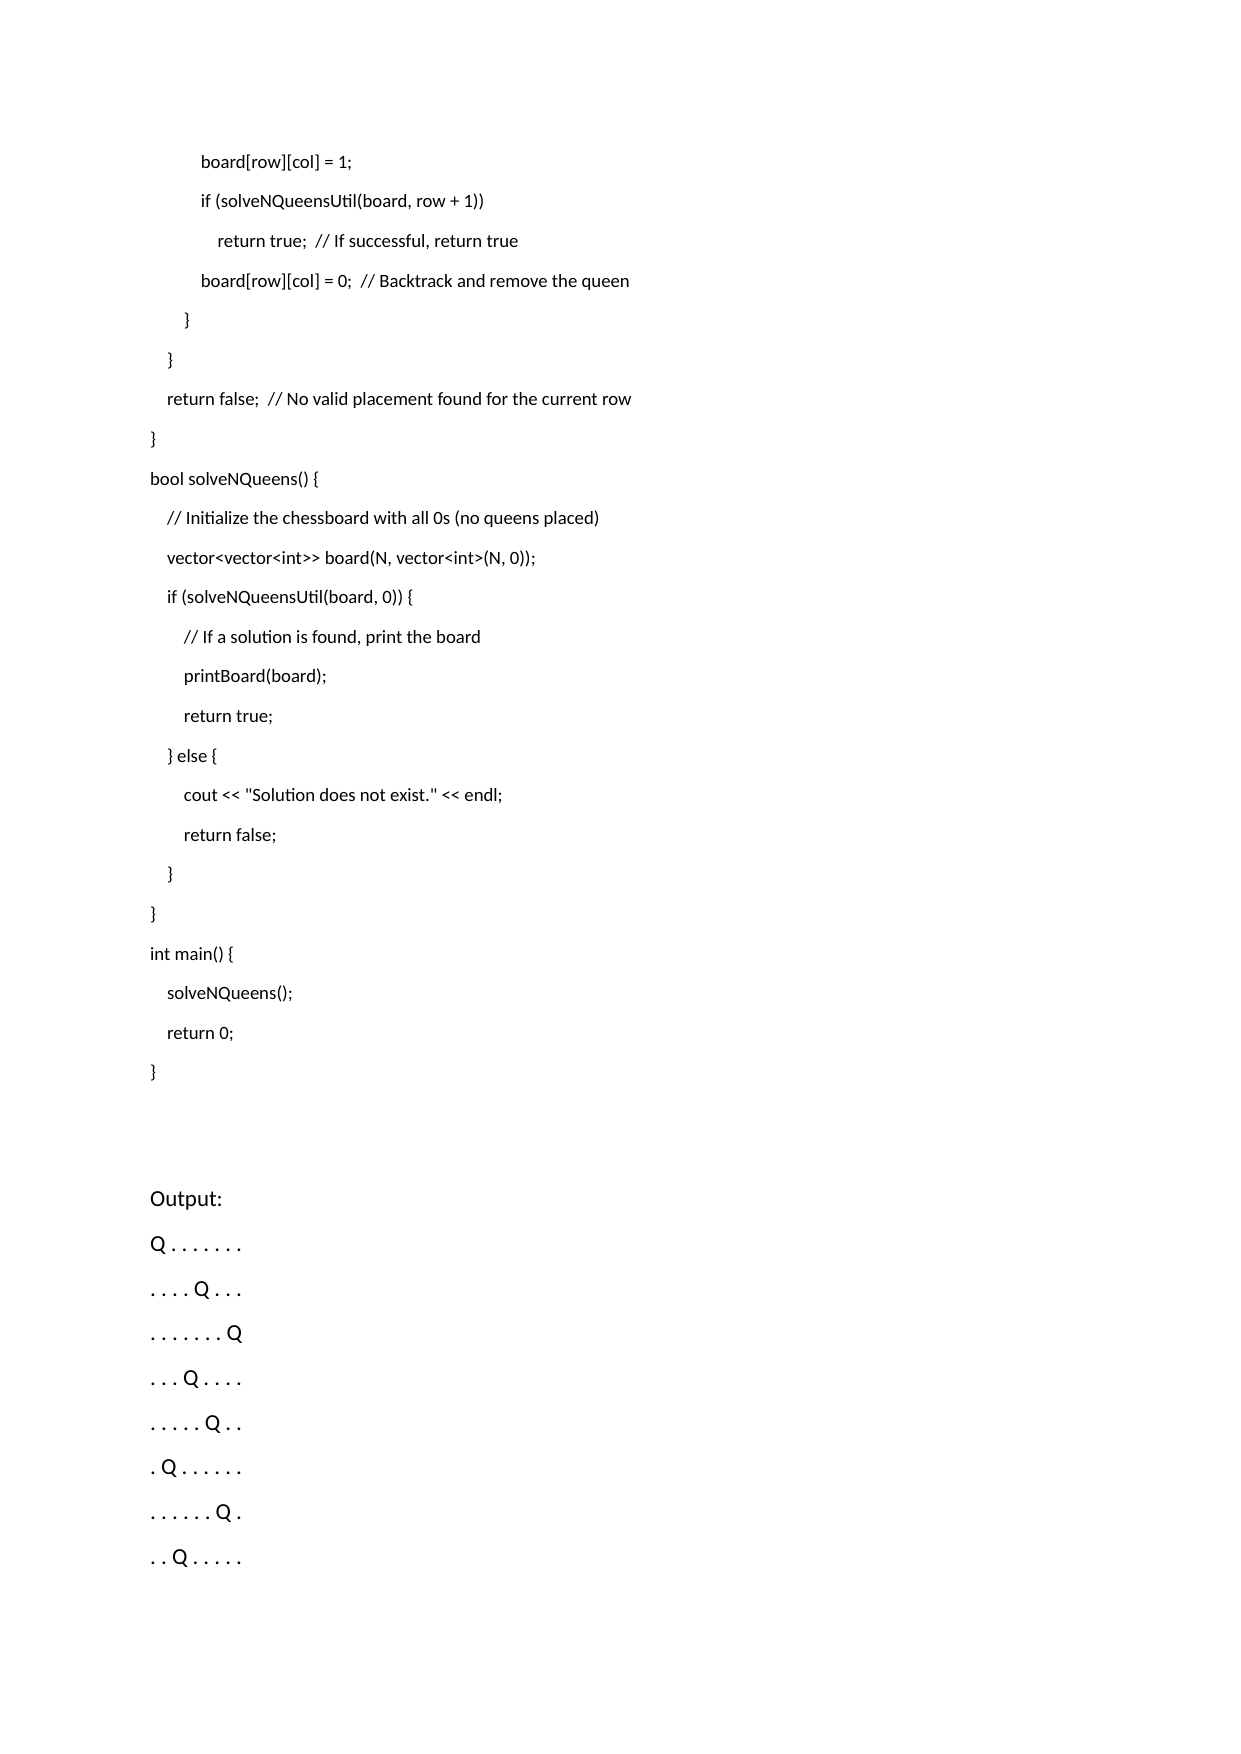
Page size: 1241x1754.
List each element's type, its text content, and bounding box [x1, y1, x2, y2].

text // Initialize the chessboard with all 0s (no queens placed) [150, 506, 1090, 529]
text // If a solution is found, print the board [150, 625, 1090, 648]
text . . . Q . . . . [150, 1363, 1090, 1391]
text } [150, 902, 1090, 925]
text Q . . . . . . . [150, 1229, 1090, 1257]
text printBoard(board); [150, 664, 1090, 687]
text . . . . . . Q . [150, 1497, 1090, 1525]
text int main() { [150, 942, 1090, 964]
text } [150, 1060, 1090, 1083]
text return true; [150, 704, 1090, 727]
text return false; // No valid placement found for the current row [150, 387, 1090, 410]
text return true; // If successful, return true [150, 229, 1090, 252]
text cout << "Solution does not exist." << endl; [150, 783, 1090, 806]
text if (solveNQueensUtil(board, row + 1)) [150, 189, 1090, 212]
text } [150, 427, 1090, 450]
text } [150, 308, 1090, 331]
text Output: [150, 1184, 1090, 1212]
text if (solveNQueensUtil(board, 0)) { [150, 585, 1090, 608]
text . . Q . . . . . [150, 1542, 1090, 1570]
text . . . . . Q . . [150, 1408, 1090, 1436]
text } else { [150, 744, 1090, 767]
text . Q . . . . . . [150, 1452, 1090, 1480]
text } [150, 348, 1090, 371]
text return 0; [150, 1021, 1090, 1044]
text vector<vector<int>> board(N, vector<int>(N, 0)); [150, 546, 1090, 569]
text } [150, 862, 1090, 885]
text . . . . Q . . . [150, 1274, 1090, 1302]
text bool solveNQueens() { [150, 467, 1090, 489]
text solveNQueens(); [150, 981, 1090, 1004]
text board[row][col] = 1; [150, 150, 1090, 173]
text . . . . . . . Q [150, 1318, 1090, 1346]
text board[row][col] = 0; // Backtrack and remove the queen [150, 269, 1090, 292]
text return false; [150, 823, 1090, 846]
